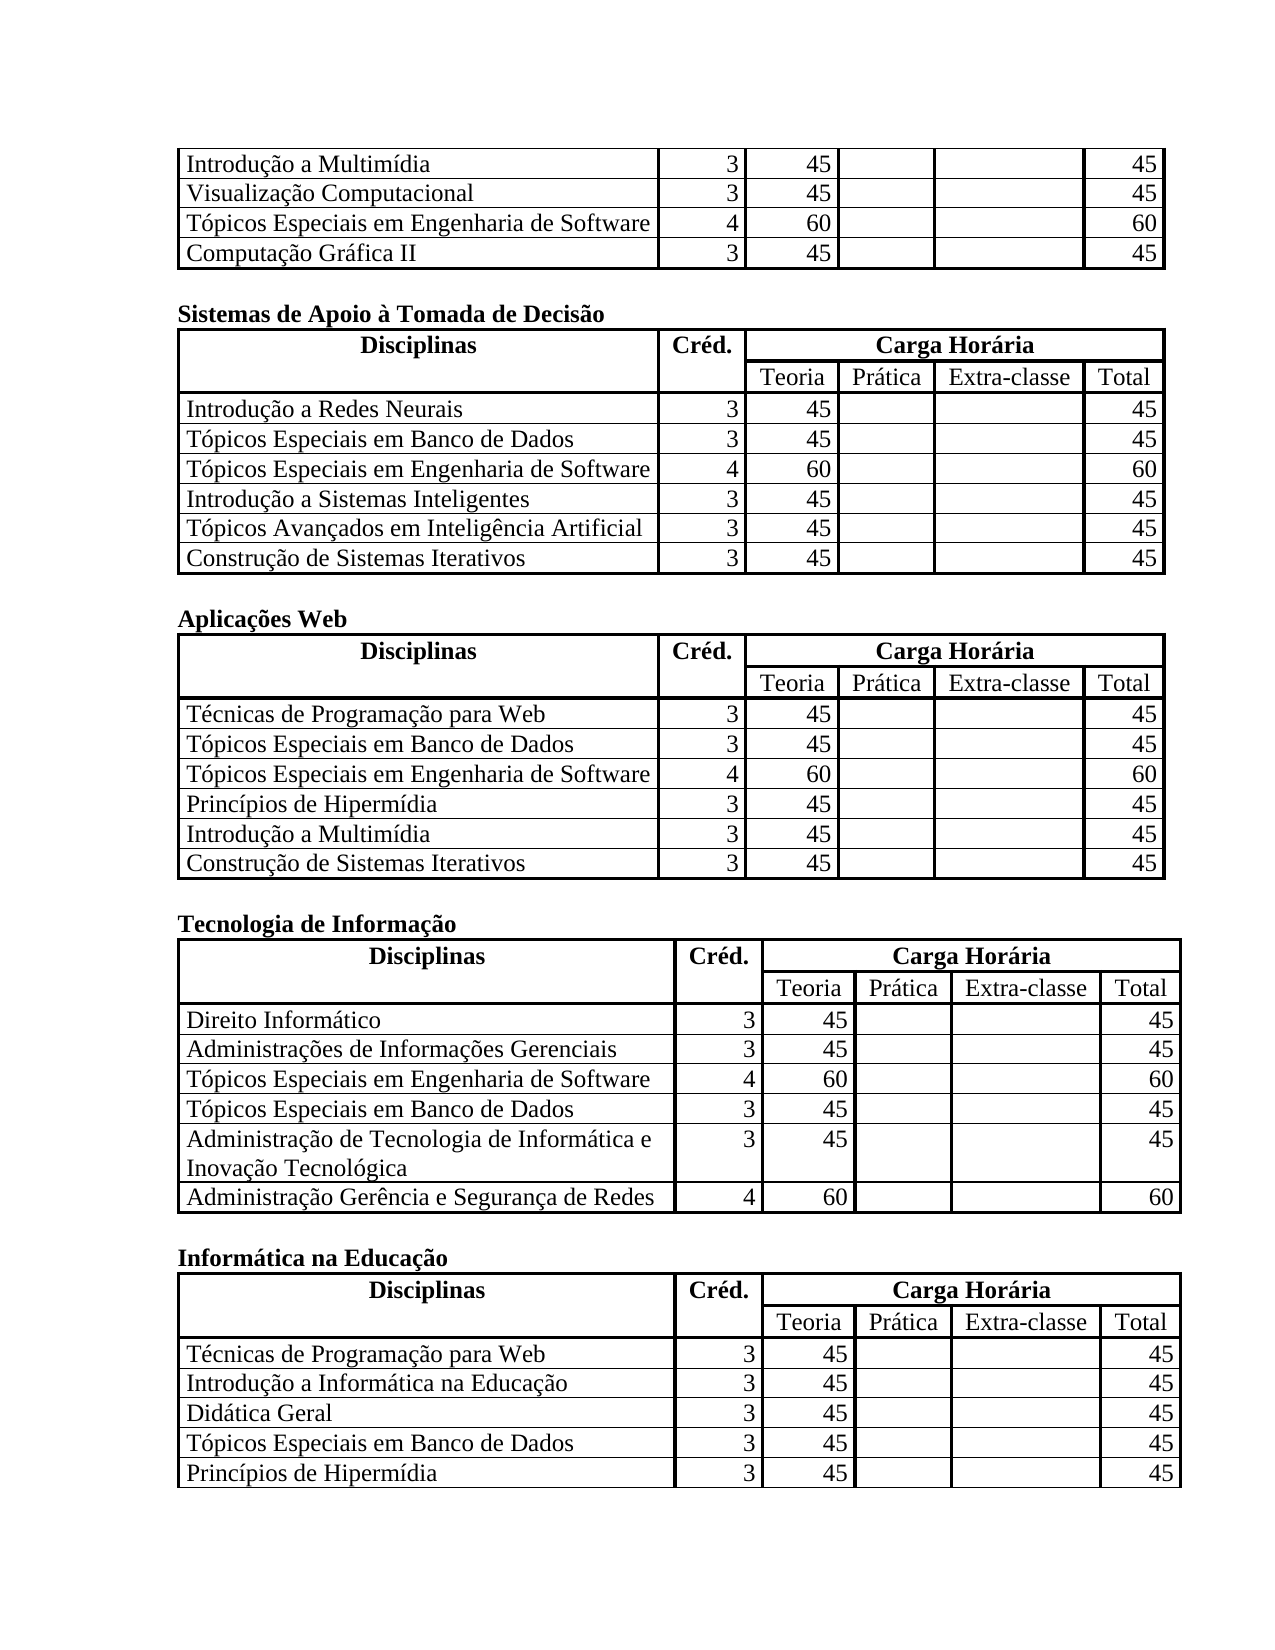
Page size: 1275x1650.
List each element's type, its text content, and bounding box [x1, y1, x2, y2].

table_cell [953, 1369, 1099, 1397]
table_cell Prática [857, 973, 950, 1002]
table_cell 45 [764, 1094, 853, 1123]
table_cell 45 [1086, 484, 1162, 512]
table_cell [953, 1458, 1099, 1487]
table_cell Extra-classe [936, 668, 1082, 696]
table_cell 45 [764, 1398, 853, 1427]
table_cell 45 [747, 149, 837, 177]
table_cell [936, 208, 1082, 237]
table_cell [936, 759, 1082, 788]
table_cell 45 [747, 394, 837, 423]
table_cell Tópicos Avançados em Inteligência Artificial [180, 514, 657, 542]
table_cell [936, 454, 1082, 483]
table_cell 45 [747, 543, 837, 572]
table_cell Administração de Tecnologia de Informática e Inovação Tecnológica [180, 1124, 673, 1181]
table_cell Teoria [764, 973, 853, 1002]
table_cell [840, 454, 933, 483]
table_cell Teoria [747, 668, 837, 696]
table_cell 45 [1086, 179, 1162, 207]
table_cell 45 [764, 1005, 853, 1033]
table_cell 45 [1086, 424, 1162, 453]
table_cell 60 [1086, 208, 1162, 237]
table_cell 3 [660, 789, 744, 818]
table_cell Tópicos Especiais em Engenharia de Software [180, 1064, 673, 1093]
table_cell 60 [747, 454, 837, 483]
table_cell Técnicas de Programação para Web [180, 1339, 673, 1367]
table_cell 3 [677, 1339, 761, 1367]
table_cell Tópicos Especiais em Banco de Dados [180, 1428, 673, 1457]
table_cell Princípios de Hipermídia [180, 1458, 673, 1487]
table_cell [840, 179, 933, 207]
table_cell [936, 700, 1082, 728]
table_cell [936, 543, 1082, 572]
table_cell 45 [1102, 1339, 1179, 1367]
table_cell 60 [747, 208, 837, 237]
table_cell Prática [840, 363, 933, 391]
table_cell Didática Geral [180, 1398, 673, 1427]
table_cell 60 [1086, 454, 1162, 483]
table_cell 3 [677, 1005, 761, 1033]
table_cell 3 [677, 1035, 761, 1063]
table_cell 60 [1086, 759, 1162, 788]
table_cell [936, 514, 1082, 542]
table_cell 45 [747, 700, 837, 728]
table_cell [840, 149, 933, 177]
table_cell Total [1102, 973, 1179, 1002]
table_cell Tópicos Especiais em Banco de Dados [180, 424, 657, 453]
table_cell 45 [1086, 514, 1162, 542]
table_cell 45 [1086, 149, 1162, 177]
table_cell [840, 514, 933, 542]
table_cell Direito Informático [180, 1005, 673, 1033]
table_cell 3 [660, 149, 744, 177]
table_header Carga Horária [764, 1275, 1179, 1304]
table_cell [840, 484, 933, 512]
table_cell Extra-classe [953, 1307, 1099, 1336]
table_cell [936, 179, 1082, 207]
table_cell 3 [660, 700, 744, 728]
table_cell 45 [1102, 1428, 1179, 1457]
table_cell Introdução a Redes Neurais [180, 394, 657, 423]
table_cell Extra-classe [953, 973, 1099, 1002]
table_cell [936, 149, 1082, 177]
table_cell 60 [764, 1064, 853, 1093]
table_cell 3 [660, 543, 744, 572]
table_cell 3 [660, 514, 744, 542]
table_cell 4 [660, 759, 744, 788]
table_header Créd. [660, 331, 744, 391]
table_cell [953, 1064, 1099, 1093]
table_cell Tópicos Especiais em Engenharia de Software [180, 454, 657, 483]
table_cell 45 [1102, 1124, 1179, 1181]
table_cell Prática [857, 1307, 950, 1336]
table_cell 45 [1086, 543, 1162, 572]
table_cell [840, 849, 933, 877]
table_cell 4 [677, 1064, 761, 1093]
table_cell [857, 1183, 950, 1211]
table_cell 45 [764, 1124, 853, 1181]
table_cell 3 [677, 1124, 761, 1181]
table_cell Teoria [747, 363, 837, 391]
table_cell Construção de Sistemas Iterativos [180, 543, 657, 572]
table_header Carga Horária [764, 941, 1179, 970]
table_cell Teoria [764, 1307, 853, 1336]
table_cell 3 [660, 179, 744, 207]
table_cell [840, 424, 933, 453]
table_cell Introdução a Sistemas Inteligentes [180, 484, 657, 512]
table_header Créd. [677, 1275, 761, 1336]
table_cell 3 [660, 849, 744, 877]
table_cell [857, 1005, 950, 1033]
table_cell 45 [747, 849, 837, 877]
table_cell [936, 729, 1082, 758]
table_cell [857, 1124, 950, 1181]
table_cell [840, 700, 933, 728]
table_cell 3 [677, 1094, 761, 1123]
table_cell [840, 729, 933, 758]
table_cell [857, 1428, 950, 1457]
table_cell 45 [1102, 1094, 1179, 1123]
table_cell 45 [764, 1428, 853, 1457]
table_cell [857, 1369, 950, 1397]
table_cell [953, 1035, 1099, 1063]
table_header Disciplinas [180, 636, 657, 696]
table_header Créd. [660, 636, 744, 696]
table_cell 3 [660, 819, 744, 847]
table_cell 60 [1102, 1183, 1179, 1211]
text Informática na Educação [177, 1243, 1098, 1272]
table_cell [936, 849, 1082, 877]
table_cell Administração Gerência e Segurança de Redes [180, 1183, 673, 1211]
table_cell 45 [747, 238, 837, 267]
table_cell 45 [747, 179, 837, 207]
table_cell 3 [677, 1428, 761, 1457]
table_header Carga Horária [747, 636, 1162, 664]
table_cell 45 [1102, 1005, 1179, 1033]
table_cell 45 [764, 1035, 853, 1063]
table_cell 45 [1086, 819, 1162, 847]
table_cell 45 [747, 514, 837, 542]
table_cell [840, 759, 933, 788]
table_cell [840, 543, 933, 572]
table_cell 45 [1102, 1369, 1179, 1397]
table_cell 60 [747, 759, 837, 788]
table_cell 45 [1102, 1458, 1179, 1487]
table_cell 45 [747, 789, 837, 818]
table_cell Introdução a Informática na Educação [180, 1369, 673, 1397]
text Tecnologia de Informação [177, 909, 1098, 938]
table_cell 3 [660, 729, 744, 758]
table_cell Extra-classe [936, 363, 1082, 391]
table_header Créd. [677, 941, 761, 1002]
table_cell Introdução a Multimídia [180, 819, 657, 847]
table_cell 45 [1086, 700, 1162, 728]
table_cell [953, 1339, 1099, 1367]
table_cell [857, 1064, 950, 1093]
table_cell 3 [660, 394, 744, 423]
table_cell Introdução a Multimídia [180, 149, 657, 177]
table_header Disciplinas [180, 331, 657, 391]
table_cell 3 [660, 238, 744, 267]
table_cell 45 [747, 424, 837, 453]
table_cell 3 [660, 484, 744, 512]
table_header Disciplinas [180, 1275, 673, 1336]
table_cell Total [1086, 668, 1162, 696]
table_cell 4 [677, 1183, 761, 1211]
table_cell 4 [660, 454, 744, 483]
table_cell [840, 394, 933, 423]
table_cell [840, 789, 933, 818]
table_cell [857, 1458, 950, 1487]
table_cell 60 [1102, 1064, 1179, 1093]
table_cell 45 [747, 729, 837, 758]
table_cell Computação Gráfica II [180, 238, 657, 267]
table_cell 45 [1086, 394, 1162, 423]
table_cell [953, 1428, 1099, 1457]
table_cell 45 [764, 1369, 853, 1397]
table_cell [936, 819, 1082, 847]
table_cell 60 [764, 1183, 853, 1211]
table_cell 3 [677, 1458, 761, 1487]
table_header Disciplinas [180, 941, 673, 1002]
table_cell [936, 238, 1082, 267]
table_cell 45 [764, 1458, 853, 1487]
table_cell [840, 238, 933, 267]
table_cell [857, 1398, 950, 1427]
table_cell 3 [677, 1369, 761, 1397]
table_cell Tópicos Especiais em Banco de Dados [180, 729, 657, 758]
table_cell 3 [677, 1398, 761, 1427]
text Sistemas de Apoio à Tomada de Decisão [177, 299, 1098, 327]
table_cell 45 [764, 1339, 853, 1367]
table_cell Visualização Computacional [180, 179, 657, 207]
table_cell 4 [660, 208, 744, 237]
table_cell 45 [747, 484, 837, 512]
table_cell [953, 1005, 1099, 1033]
table_cell Total [1086, 363, 1162, 391]
table_cell [840, 208, 933, 237]
table_cell Princípios de Hipermídia [180, 789, 657, 818]
table_cell Técnicas de Programação para Web [180, 700, 657, 728]
table_header Carga Horária [747, 331, 1162, 359]
table_cell [936, 789, 1082, 818]
table_cell [857, 1339, 950, 1367]
table_cell [953, 1124, 1099, 1181]
table_cell 3 [660, 424, 744, 453]
table_cell [953, 1183, 1099, 1211]
table_cell 45 [747, 819, 837, 847]
table_cell Administrações de Informações Gerenciais [180, 1035, 673, 1063]
table_cell [953, 1094, 1099, 1123]
table_cell [840, 819, 933, 847]
table_cell [857, 1094, 950, 1123]
table_cell Total [1102, 1307, 1179, 1336]
table_cell 45 [1086, 849, 1162, 877]
table_cell [936, 484, 1082, 512]
table_cell [936, 394, 1082, 423]
table_cell 45 [1102, 1398, 1179, 1427]
table_cell Construção de Sistemas Iterativos [180, 849, 657, 877]
table_cell 45 [1086, 729, 1162, 758]
table_cell Tópicos Especiais em Engenharia de Software [180, 759, 657, 788]
table_cell 45 [1102, 1035, 1179, 1063]
table_cell Prática [840, 668, 933, 696]
table_cell [936, 424, 1082, 453]
table_cell [857, 1035, 950, 1063]
table_cell Tópicos Especiais em Banco de Dados [180, 1094, 673, 1123]
table_cell 45 [1086, 789, 1162, 818]
table_cell 45 [1086, 238, 1162, 267]
table_cell Tópicos Especiais em Engenharia de Software [180, 208, 657, 237]
text Aplicações Web [177, 604, 1098, 633]
table_cell [953, 1398, 1099, 1427]
